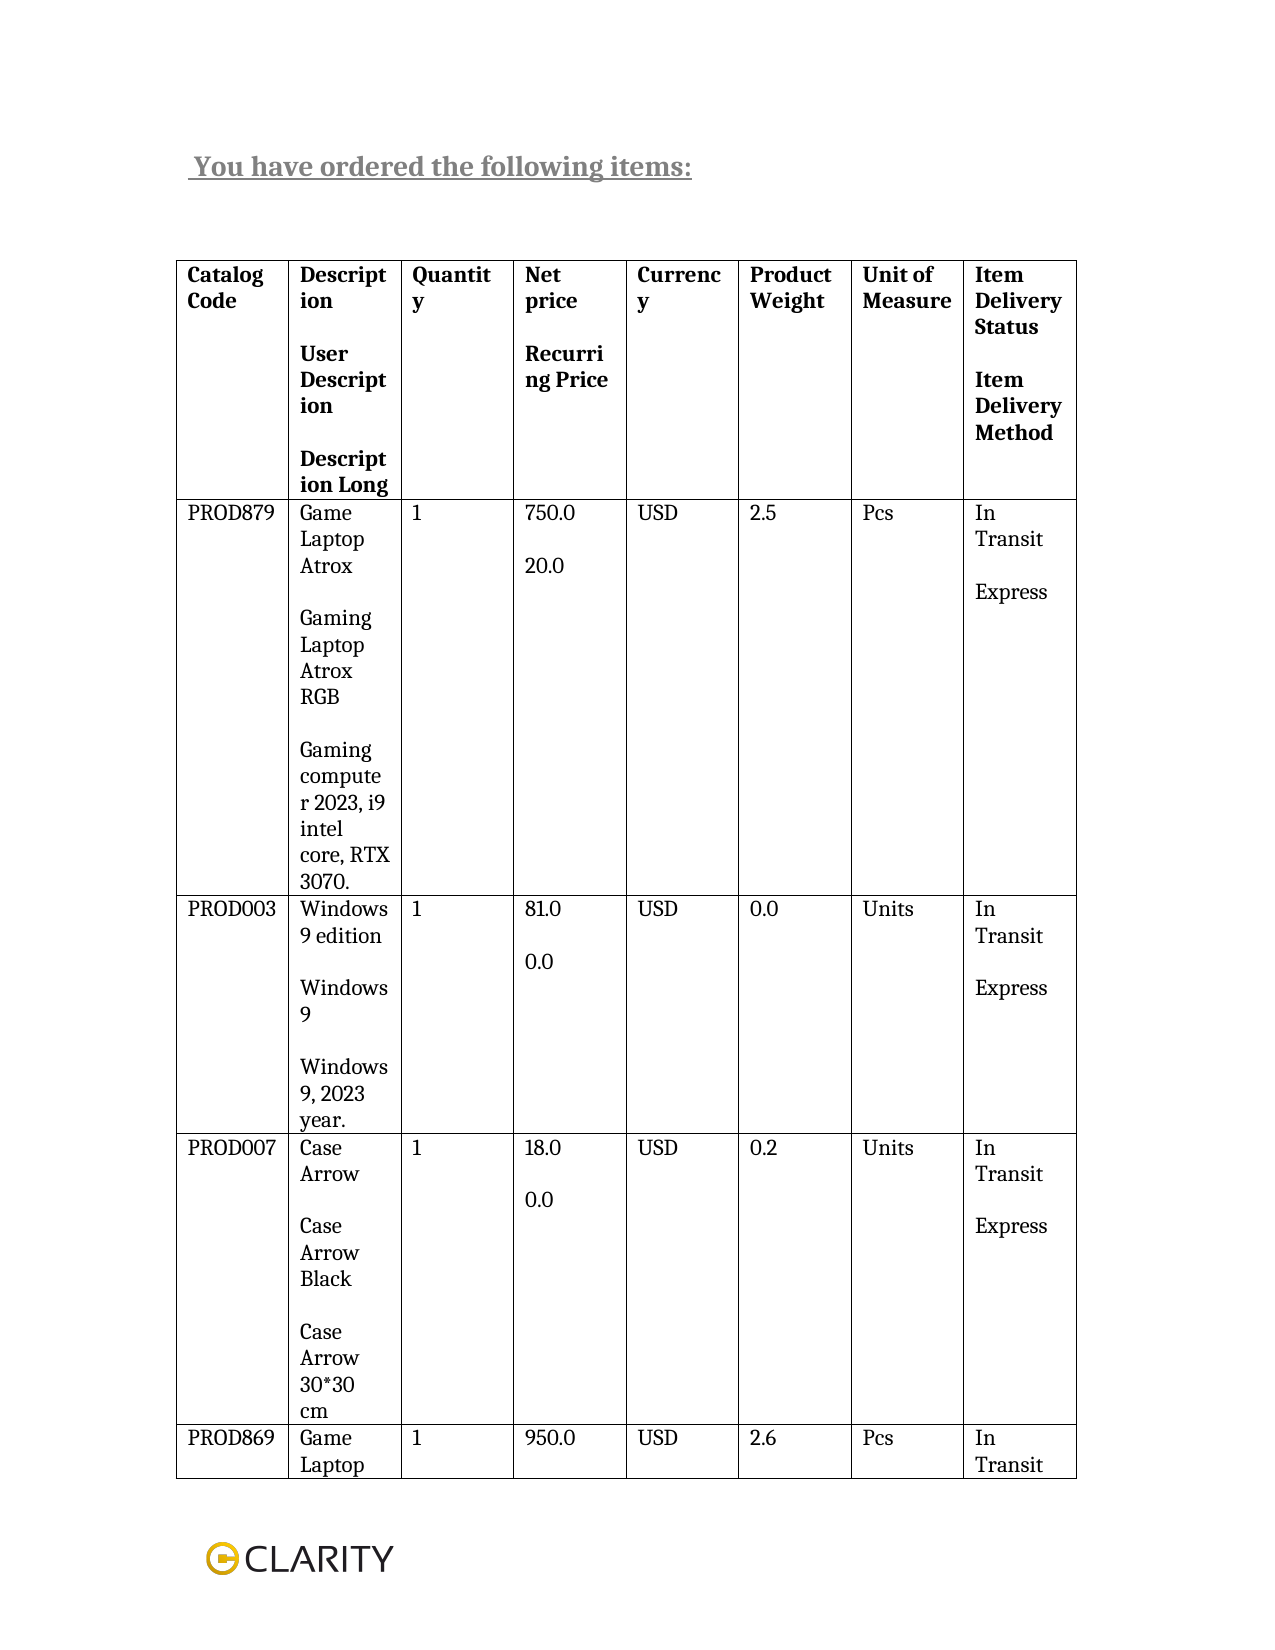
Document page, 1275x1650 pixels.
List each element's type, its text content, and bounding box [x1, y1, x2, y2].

picture [206, 1542, 394, 1575]
table_header Item Delivery Status Item Delivery Method [964, 261, 1076, 499]
table_cell 0.0 [739, 896, 851, 1133]
table_cell In Transit Express [964, 500, 1076, 895]
table_cell USD [627, 500, 738, 895]
table_cell Units [852, 1134, 963, 1424]
table_cell 1 [402, 500, 513, 895]
table_header Currency [627, 261, 738, 499]
table_header Catalog Code [177, 261, 288, 499]
table_cell 750.0 20.0 [514, 500, 626, 895]
table_header Net price Recurring Price [514, 261, 626, 499]
table_cell PROD007 [177, 1134, 288, 1424]
table_cell Game Laptop Atrox Gaming Laptop Atrox RGB Gaming computer 2023, i9 intel core, RTX 3070. [289, 500, 401, 895]
table_header Product Weight [739, 261, 851, 499]
table_header Unit of Measure [852, 261, 963, 499]
table_cell USD [627, 1425, 738, 1478]
table_cell In Transit Express [964, 896, 1076, 1133]
text You have ordered the following items: [187, 150, 1087, 183]
table_cell 81.0 0.0 [514, 896, 626, 1133]
table_cell USD [627, 896, 738, 1133]
table_cell 1 [402, 1134, 513, 1424]
table_cell 1 [402, 896, 513, 1133]
table_cell In Transit Express [964, 1134, 1076, 1424]
table_cell 950.0 20.0 [514, 1425, 626, 1478]
table_cell PROD869 [177, 1425, 288, 1478]
table_cell Units [852, 896, 963, 1133]
table_cell 0.2 [739, 1134, 851, 1424]
table_cell Pcs [852, 1425, 963, 1478]
table_cell Case Arrow Case Arrow Black Case Arrow 30*30 cm [289, 1134, 401, 1424]
table_header Description User Description Description Long [289, 261, 401, 499]
table_cell 2.5 [739, 500, 851, 895]
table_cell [289, 1425, 401, 1478]
table_cell 1 [402, 1425, 513, 1478]
table_cell Windows 9 edition Windows 9 Windows 9, 2023 year. [289, 896, 401, 1133]
table_cell In Transit Express [964, 1425, 1076, 1478]
table_header Quantity [402, 261, 513, 499]
table_cell PROD879 [177, 500, 288, 895]
table_cell USD [627, 1134, 738, 1424]
table_cell PROD003 [177, 896, 288, 1133]
table_cell 2.6 [739, 1425, 851, 1478]
table_cell Pcs [852, 500, 963, 895]
table_cell 18.0 0.0 [514, 1134, 626, 1424]
